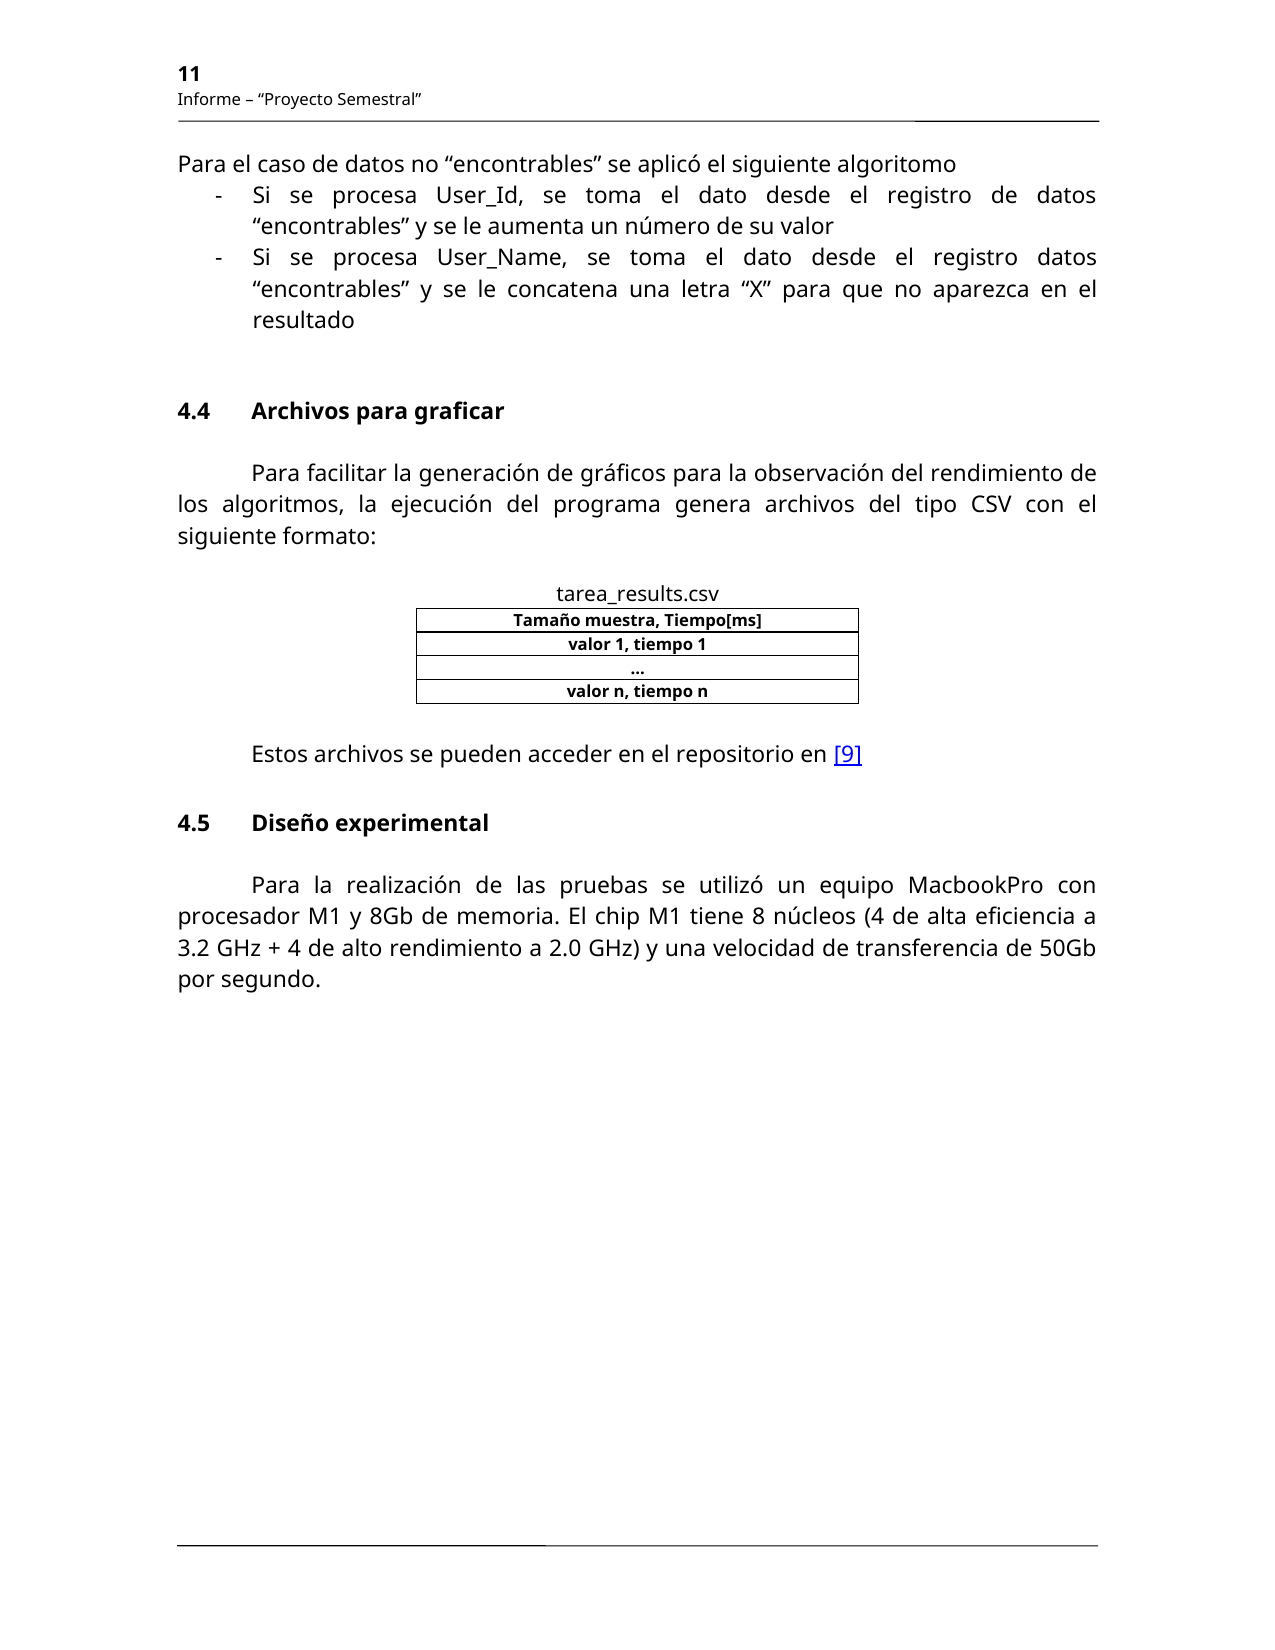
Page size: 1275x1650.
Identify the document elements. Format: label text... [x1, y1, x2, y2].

table_cell valor 1, tiempo 1 [417, 633, 858, 655]
text Estos archivos se pueden acceder en el repositorio en [9] [177, 738, 1098, 769]
list Si se procesa User_Id, se toma el dato desde el registro de datos “encontrables” y se le aumenta un número de su valor [215, 179, 1098, 241]
text Para el caso de datos no “encontrables” se aplicó el siguiente algoritomo [177, 148, 1098, 179]
table_header tarea_results.csv [416, 579, 858, 608]
list Si se procesa User_Name, se toma el dato desde el registro datos “encontrables” y se le concatena una letra “X” para que no aparezca en el resultado [215, 241, 1098, 335]
subtitle 4.5 Diseño experimental [177, 807, 1098, 838]
subtitle 4.4 Archivos para graficar [177, 395, 1098, 427]
text Para la realización de las pruebas se utilizó un equipo MacbookPro con procesador M1 y 8Gb de memoria. El chip M1 tiene 8 núcleos (4 de alta eficiencia a 3.2 GHz + 4 de alto rendimiento a 2.0 GHz) y una velocidad de transferencia de 50Gb por segundo. [177, 869, 1098, 994]
table_cell Tamaño muestra, Tiempo[ms] [417, 609, 858, 631]
table_cell … [417, 656, 858, 679]
text Para facilitar la generación de gráficos para la observación del rendimiento de los algoritmos, la ejecución del programa genera archivos del tipo CSV con el siguiente formato: [177, 457, 1098, 551]
table_cell valor n, tiempo n [417, 680, 858, 703]
